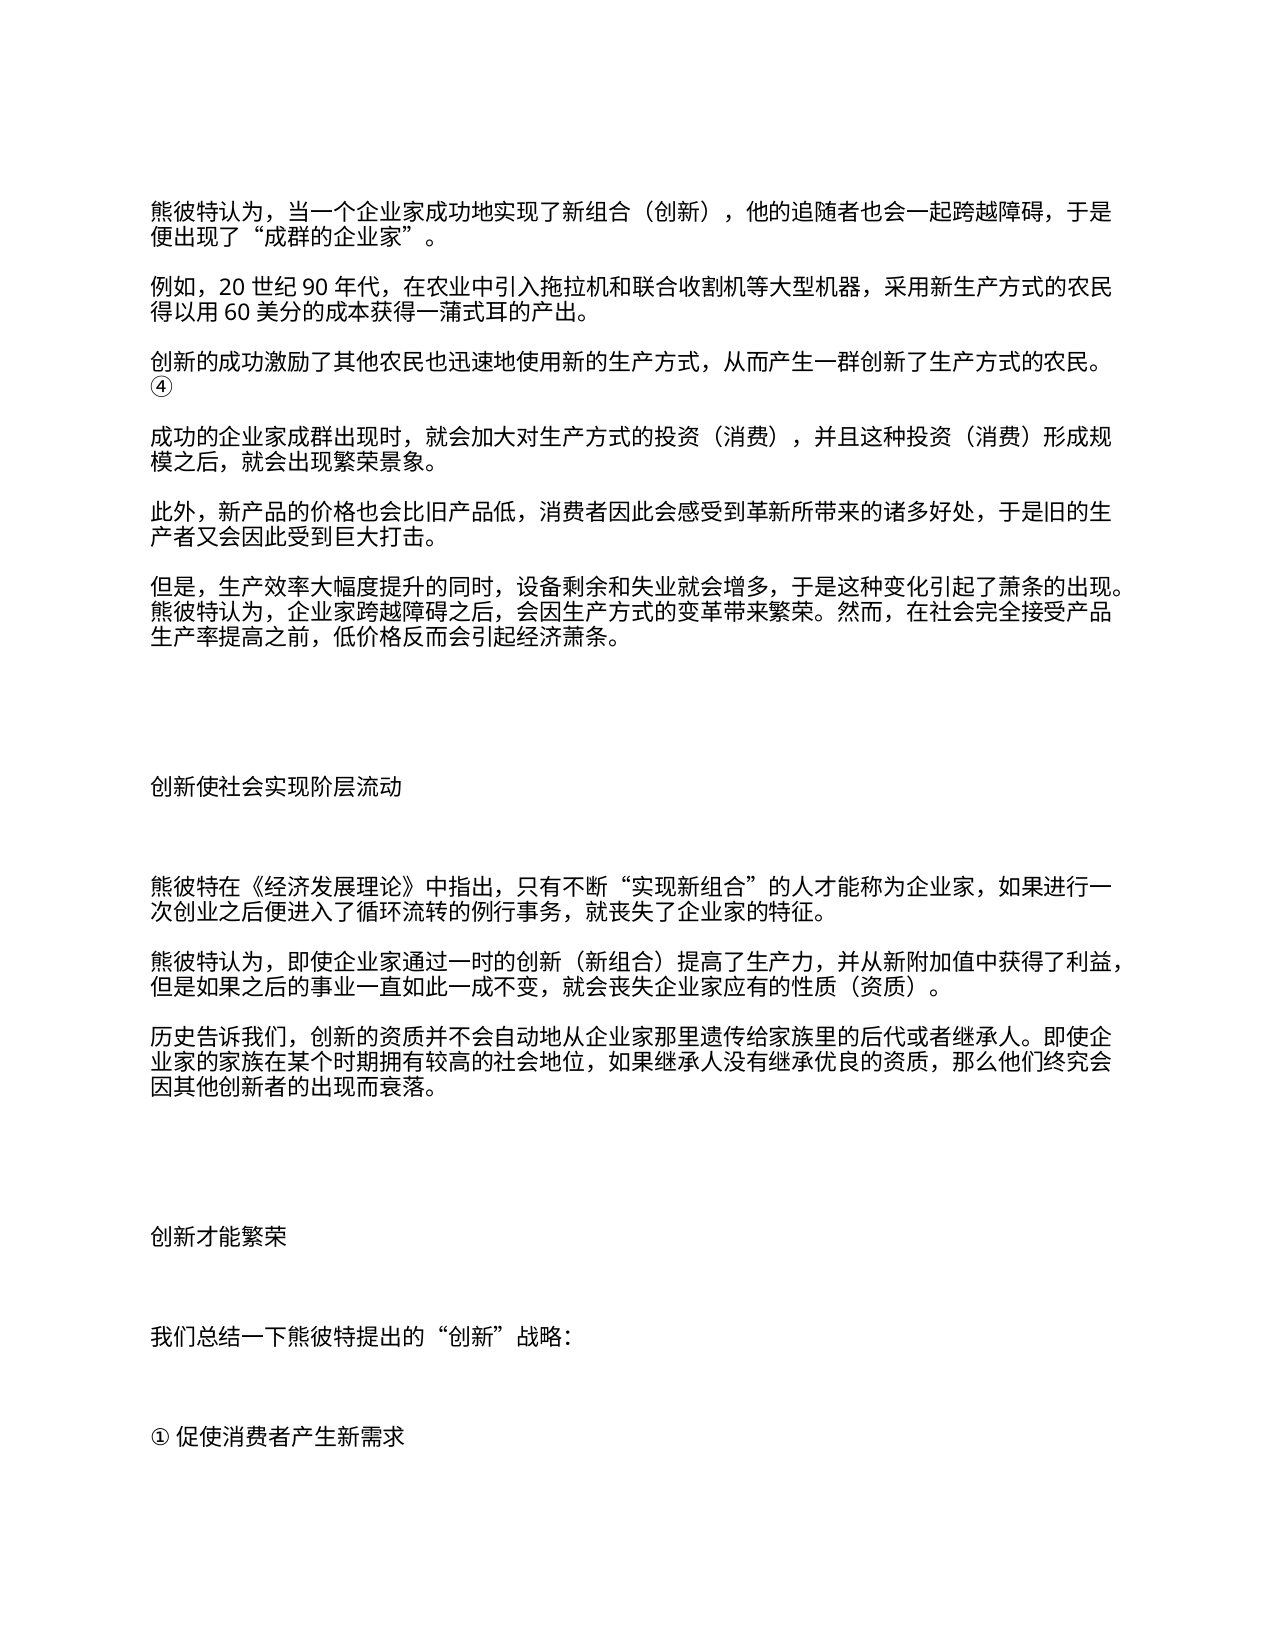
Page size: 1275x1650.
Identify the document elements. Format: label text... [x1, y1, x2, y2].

text ① 促使消费者产生新需求 [150, 1425, 1125, 1450]
text 但是，生产效率大幅度提升的同时，设备剩余和失业就会增多，于是这种变化引起了萧条的出现。熊彼特认为，企业家跨越障碍之后，会因生产方式的变革带来繁荣。然而，在社会完全接受产品生产率提高之前，低价格反而会引起经济萧条。 [150, 575, 1125, 650]
text 历史告诉我们，创新的资质并不会自动地从企业家那里遗传给家族里的后代或者继承人。即使企业家的家族在某个时期拥有较高的社会地位，如果继承人没有继承优良的资质，那么他们终究会因其他创新者的出现而衰落。 [150, 1025, 1125, 1100]
text 熊彼特认为，当一个企业家成功地实现了新组合（创新），他的追随者也会一起跨越障碍，于是便出现了“成群的企业家”。 [150, 200, 1125, 250]
text 创新的成功激励了其他农民也迅速地使用新的生产方式，从而产生一群创新了生产方式的农民。④ [150, 350, 1125, 400]
text 熊彼特在《经济发展理论》中指出，只有不断“实现新组合”的人才能称为企业家，如果进行一次创业之后便进入了循环流转的例行事务，就丧失了企业家的特征。 [150, 875, 1125, 925]
text 创新才能繁荣 [150, 1225, 1125, 1250]
text 创新使社会实现阶层流动 [150, 775, 1125, 800]
text 例如，20 世纪 90 年代，在农业中引入拖拉机和联合收割机等大型机器，采用新生产方式的农民得以用 60 美分的成本获得一蒲式耳的产出。 [150, 275, 1125, 325]
text 成功的企业家成群出现时，就会加大对生产方式的投资（消费），并且这种投资（消费）形成规模之后，就会出现繁荣景象。 [150, 425, 1125, 475]
text 熊彼特认为，即使企业家通过一时的创新（新组合）提高了生产力，并从新附加值中获得了利益，但是如果之后的事业一直如此一成不变，就会丧失企业家应有的性质（资质）。 [150, 950, 1125, 1000]
text 此外，新产品的价格也会比旧产品低，消费者因此会感受到革新所带来的诸多好处，于是旧的生产者又会因此受到巨大打击。 [150, 500, 1125, 550]
text 我们总结一下熊彼特提出的“创新”战略： [150, 1325, 1125, 1350]
